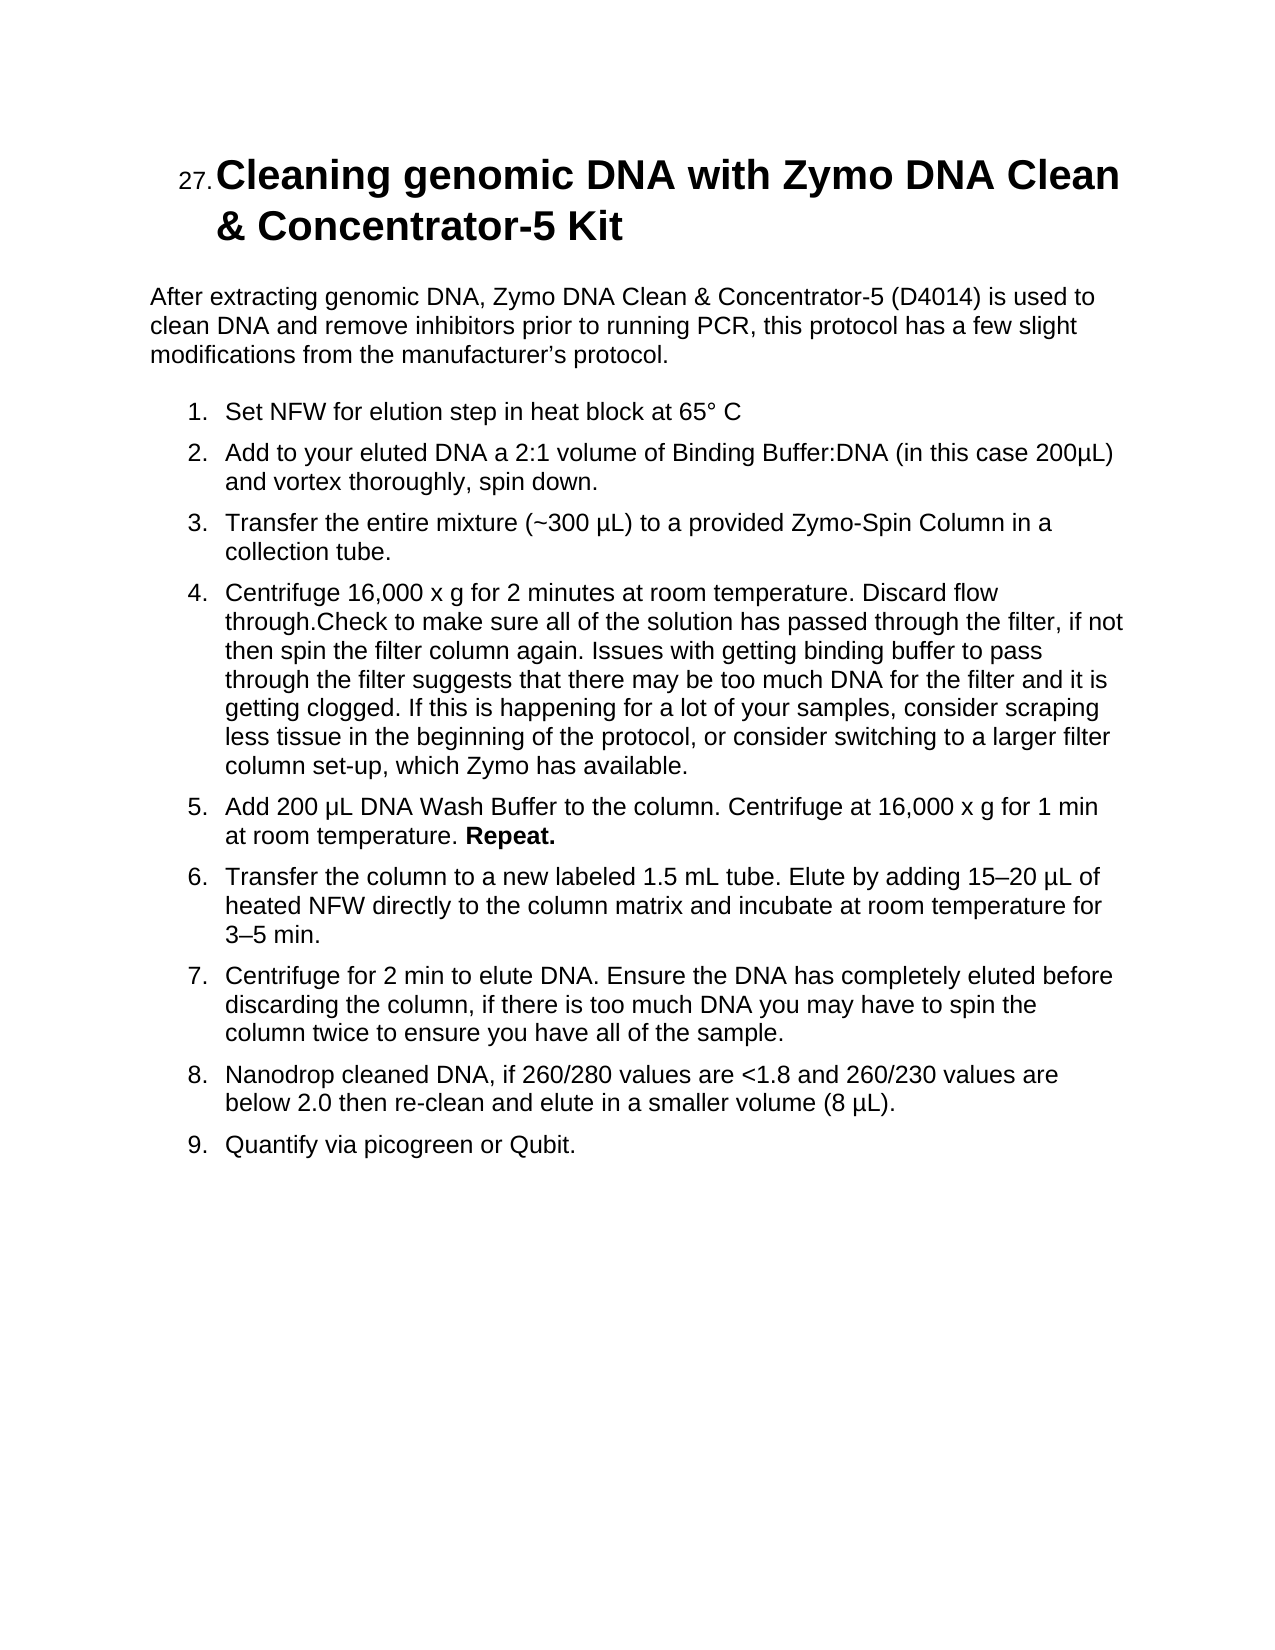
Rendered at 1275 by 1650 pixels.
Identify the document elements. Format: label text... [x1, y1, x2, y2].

list Nanodrop cleaned DNA, if 260/280 values are <1.8 and 260/230 values are below 2.0 then re-clean and elute in a smaller volume (8 µL). [187, 1059, 1125, 1117]
text After extracting genomic DNA, Zymo DNA Clean & Concentrator-5 (D4014) is used to clean DNA and remove inhibitors prior to running PCR, this protocol has a few slight modifications from the manufacturer’s protocol. [150, 282, 1125, 368]
list Transfer the column to a new labeled 1.5 mL tube. Elute by adding 15–20 µL of heated NFW directly to the column matrix and incubate at room temperature for 3–5 min. [187, 862, 1125, 948]
list Centrifuge for 2 min to elute DNA. Ensure the DNA has completely eluted before discarding the column, if there is too much DNA you may have to spin the column twice to ensure you have all of the sample. [187, 961, 1125, 1047]
list Quantify via picogreen or Qubit. [187, 1129, 1125, 1158]
list Centrifuge 16,000 x g for 2 minutes at room temperature. Discard flow through.Check to make sure all of the solution has passed through the filter, if not then spin the filter column again. Issues with getting binding buffer to pass through the filter suggests that there may be too much DNA for the filter and it is getting clogged. If this is happening for a lot of your samples, consider scraping less tissue in the beginning of the protocol, or consider switching to a larger filter column set-up, which Zymo has available. [187, 578, 1125, 779]
list Set NFW for elution step in heat block at 65° C [187, 397, 1125, 426]
list Transfer the entire mixture (~300 µL) to a provided Zymo-Spin Column in a collection tube. [187, 508, 1125, 566]
list Add to your eluted DNA a 2:1 volume of Binding Buffer:DNA (in this case 200µL) and vortex thoroughly, spin down. [187, 438, 1125, 496]
list Purify DNA extractions using the Zymo Clean and Concentrate Kit according to manufacturer’s protocol.Cleaning genomic DNA with Zymo DNA Clean & Concentrator-5 Kit [178, 150, 1125, 249]
list Add 200 μL DNA Wash Buffer to the column. Centrifuge at 16,000 x g for 1 min at room temperature. Repeat. [187, 792, 1125, 849]
